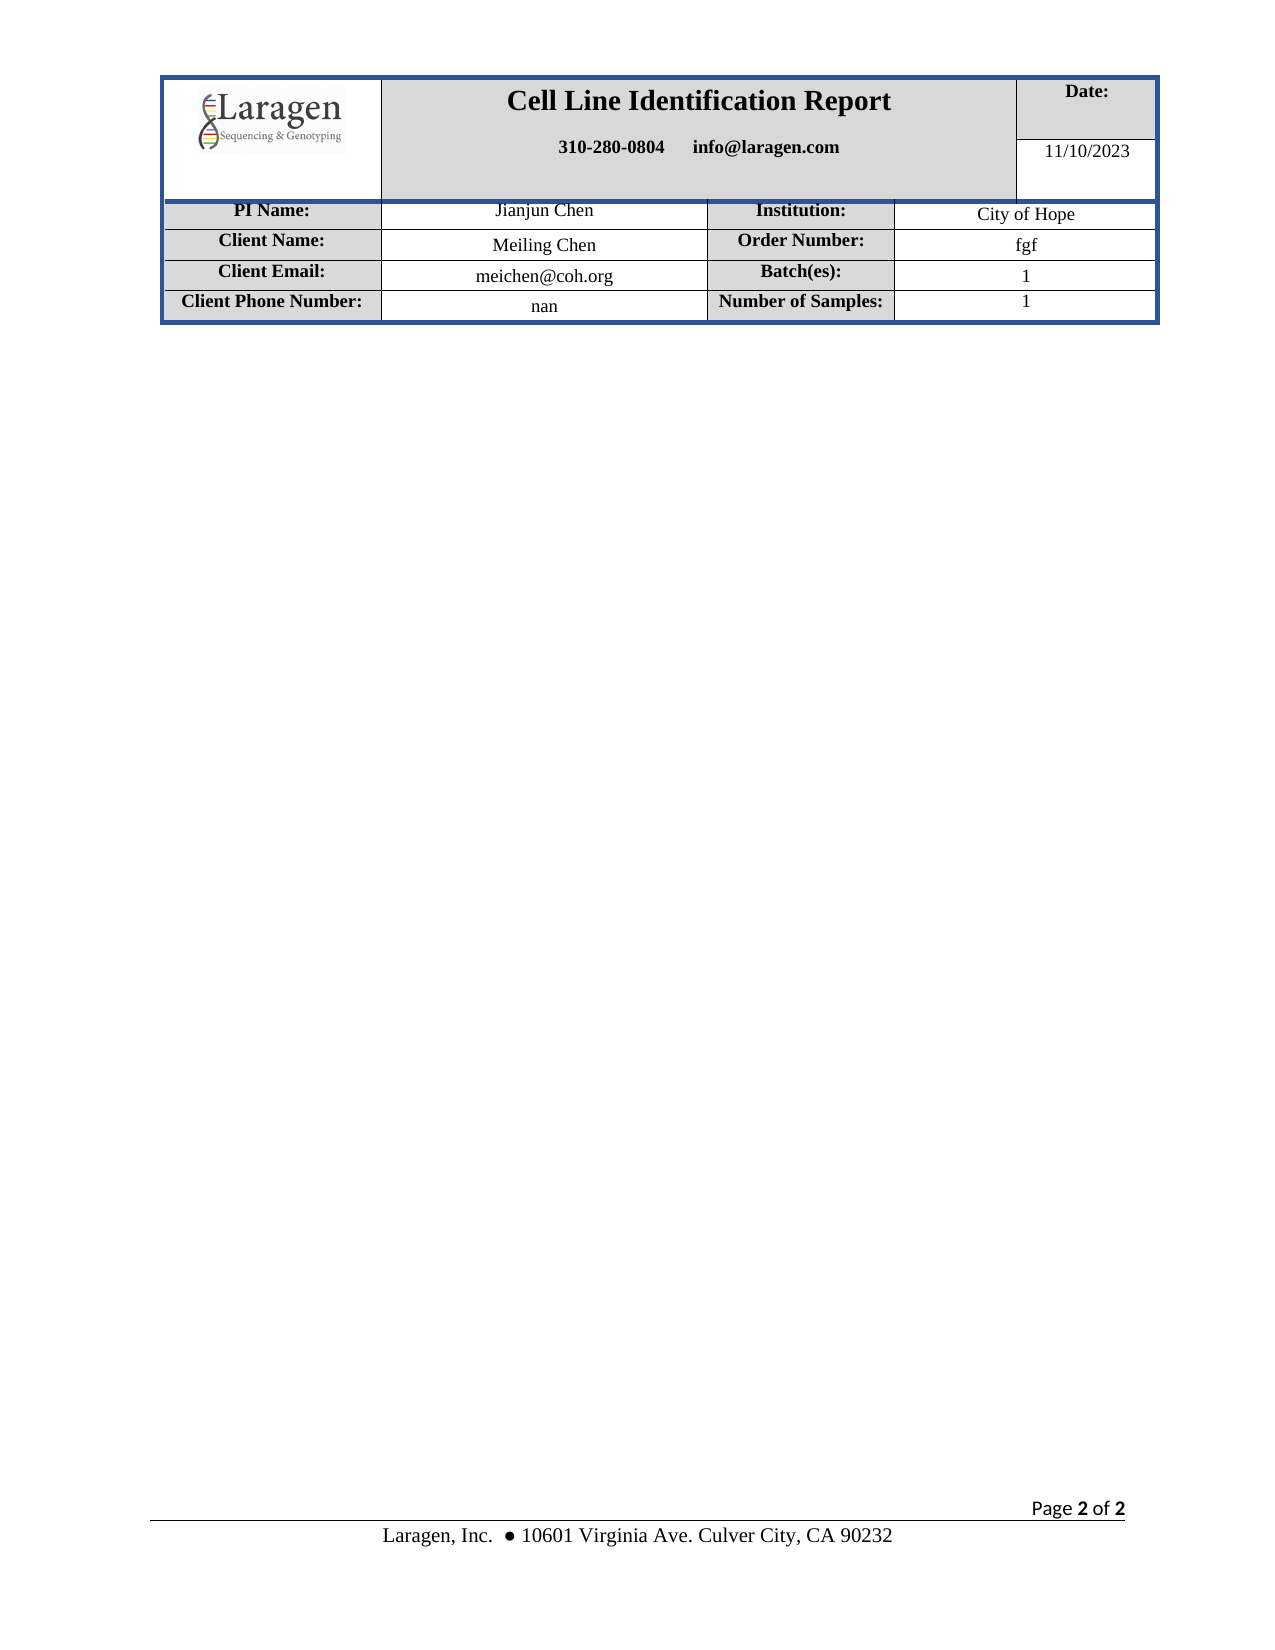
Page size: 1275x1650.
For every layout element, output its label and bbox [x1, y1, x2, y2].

picture [197, 86, 346, 155]
